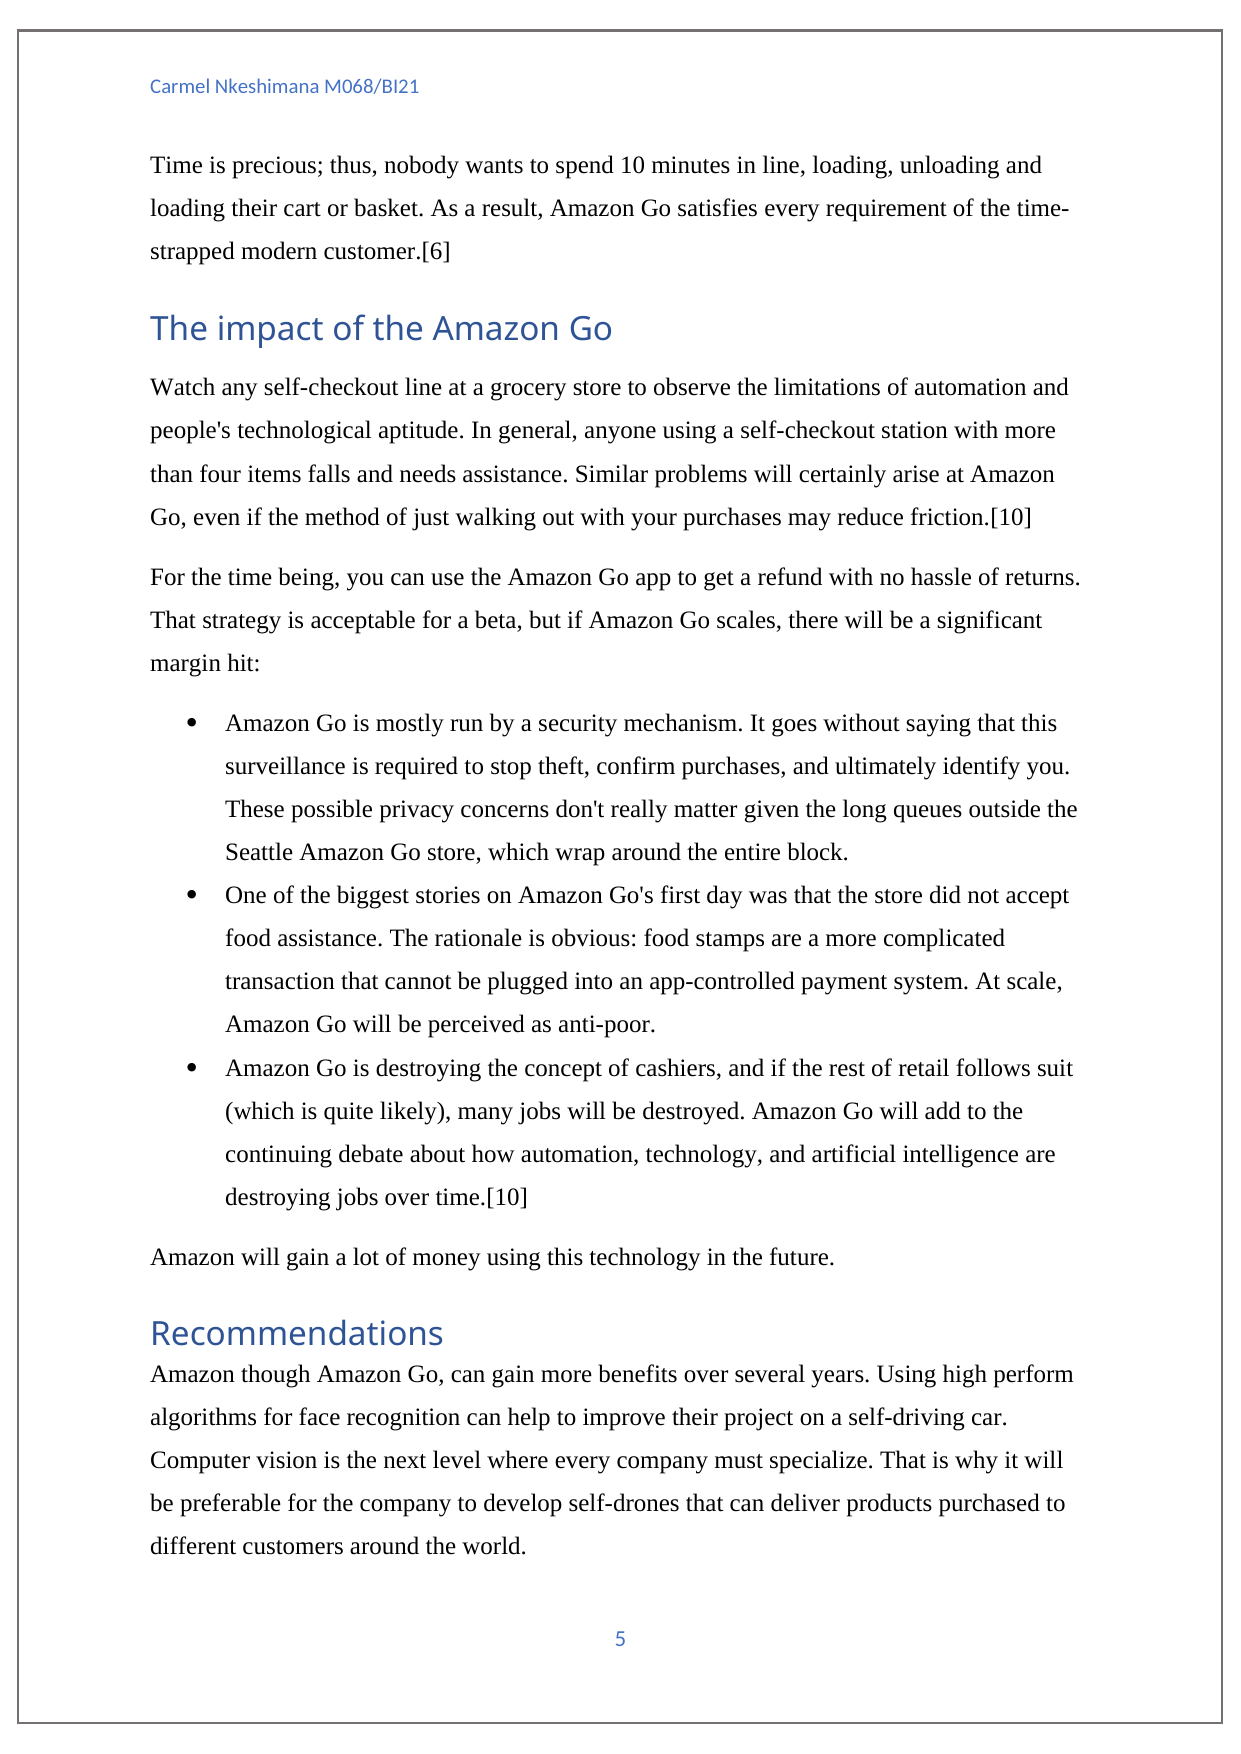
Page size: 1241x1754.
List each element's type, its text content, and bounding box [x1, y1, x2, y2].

text Watch any self-checkout line at a grocery store to observe the limitations of automation and people's technological aptitude. In general, anyone using a self-checkout station with more than four items falls and needs assistance. Similar problems will certainly arise at Amazon Go, even if the method of just walking out with your purchases may reduce friction. [150, 372, 1090, 531]
list Amazon Go is mostly run by a security mechanism. It goes without saying that this surveillance is required to stop theft, confirm purchases, and ultimately identify you. These possible privacy concerns don't really matter given the long queues outside the Seattle Amazon Go store, which wrap around the entire block. [187, 708, 1090, 866]
subtitle The impact of the Amazon Go [150, 304, 1090, 350]
subtitle Recommendations [150, 1310, 1090, 1355]
list Amazon Go is destroying the concept of cashiers, and if the rest of retail follows suit (which is quite likely), many jobs will be destroyed. Amazon Go will add to the continuing debate about how automation, technology, and artificial intelligence are destroying jobs over time. [187, 1053, 1090, 1211]
text Amazon will gain a lot of money using this technology in the future. [150, 1242, 1090, 1271]
text Time is precious; thus, nobody wants to spend 10 minutes in line, loading, unloading and loading their cart or basket. As a result, Amazon Go satisfies every requirement of the time-strapped modern customer. [150, 150, 1090, 265]
text For the time being, you can use the Amazon Go app to get a refund with no hassle of returns. That strategy is acceptable for a beta, but if Amazon Go scales, there will be a significant margin hit: [150, 562, 1090, 677]
list One of the biggest stories on Amazon Go's first day was that the store did not accept food assistance. The rationale is obvious: food stamps are a more complicated transaction that cannot be plugged into an app-controlled payment system. At scale, Amazon Go will be perceived as anti-poor. [187, 880, 1090, 1038]
text Amazon though Amazon Go, can gain more benefits over several years. Using high perform algorithms for face recognition can help to improve their project on a self-driving car. Computer vision is the next level where every company must specialize. That is why it will be preferable for the company to develop self-drones that can deliver products purchased to different customers around the world. [150, 1359, 1090, 1560]
